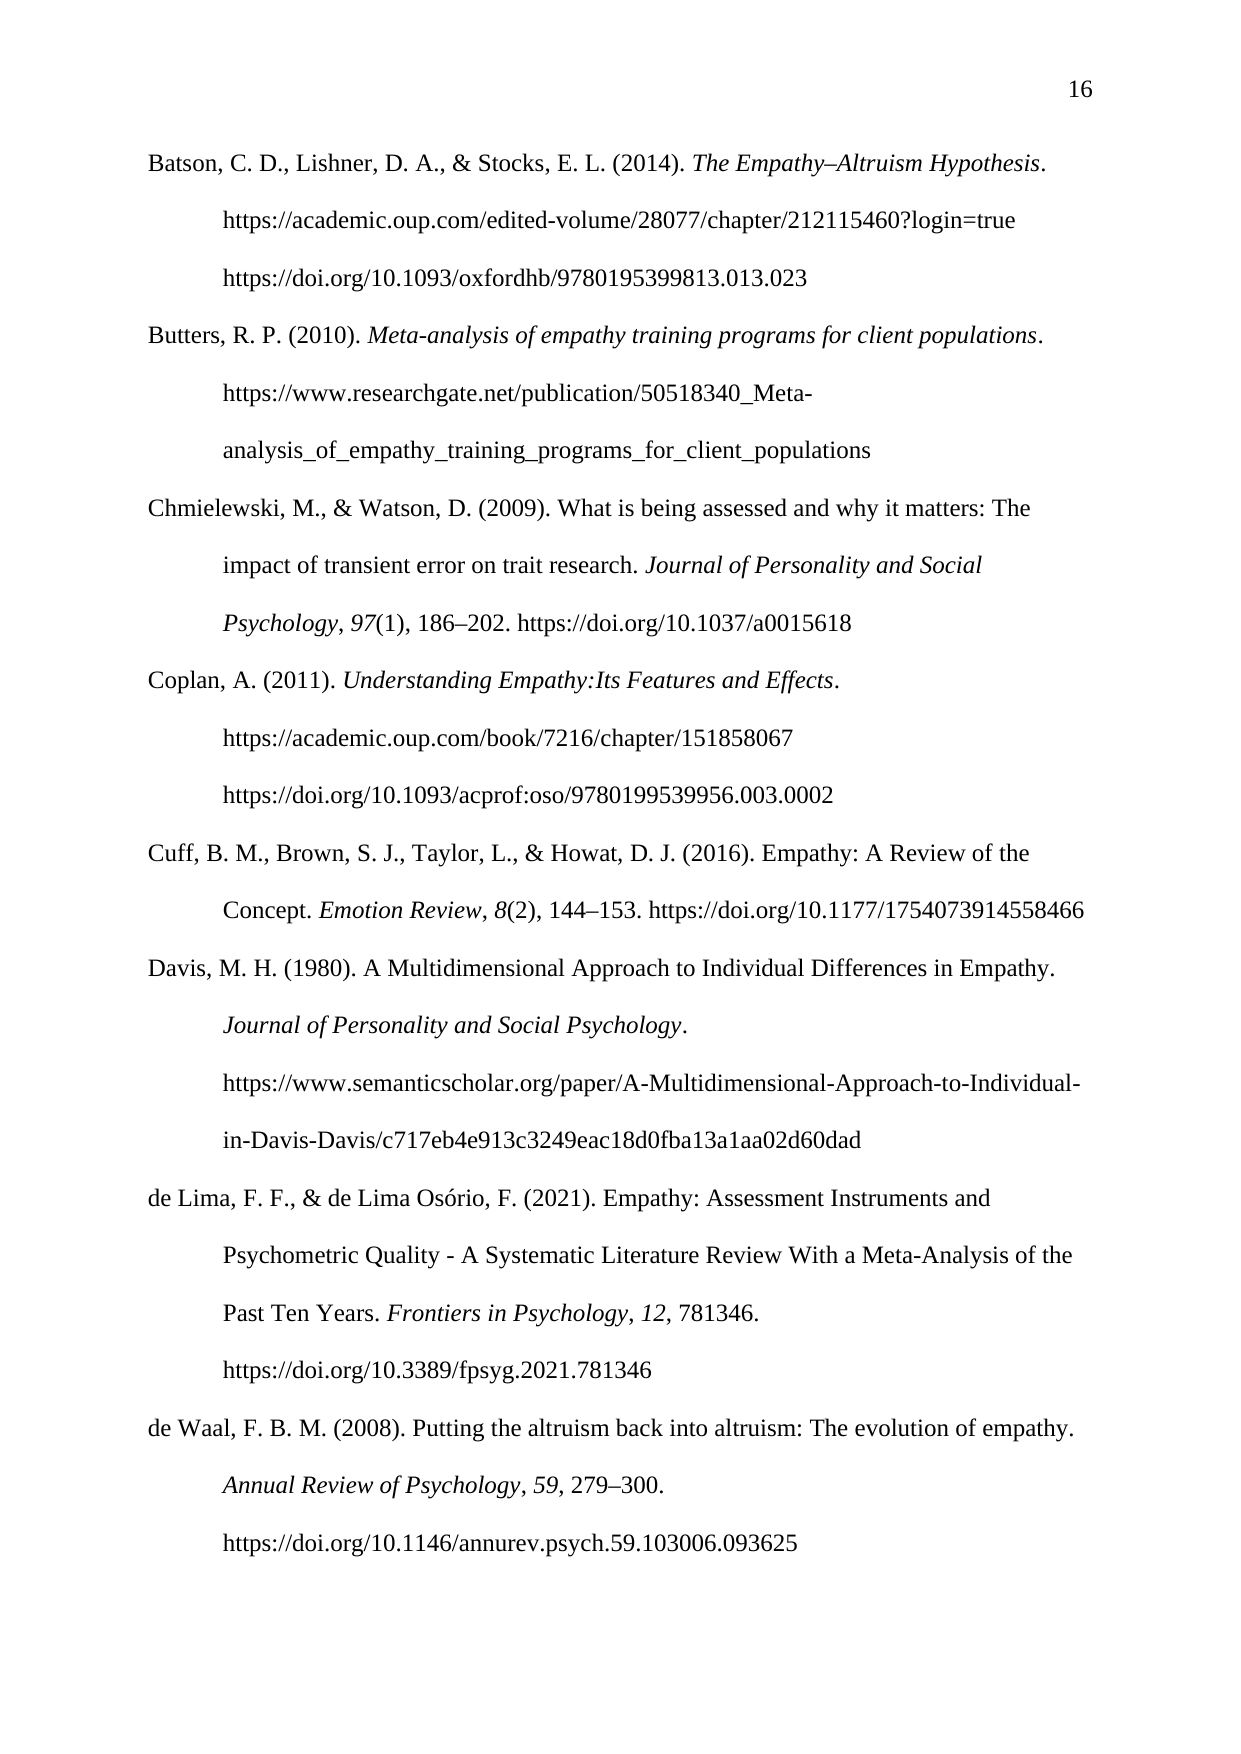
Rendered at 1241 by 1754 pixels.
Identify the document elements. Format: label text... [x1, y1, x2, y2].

text Cuff, B. M., Brown, S. J., Taylor, L., & Howat, D. J. (2016). Empathy: A Review of the Concept. Emotion Review, 8(2), 144–153. https://doi.org/10.1177/1754073914558466 [148, 838, 1092, 924]
text Batson, C. D., Lishner, D. A., & Stocks, E. L. (2014). The Empathy–Altruism Hypothesis. https://academic.oup.com/edited-volume/28077/chapter/212115460?login=true https://doi.org/10.1093/oxfordhb/9780195399813.013.023 [148, 148, 1092, 291]
text Butters, R. P. (2010). Meta-analysis of empathy training programs for client populations. https://www.researchgate.net/publication/50518340_Meta-analysis_of_empathy_training_programs_for_client_populations [148, 320, 1092, 464]
text de Lima, F. F., & de Lima Osório, F. (2021). Empathy: Assessment Instruments and Psychometric Quality - A Systematic Literature Review With a Meta-Analysis of the Past Ten Years. Frontiers in Psychology, 12, 781346. https://doi.org/10.3389/fpsyg.2021.781346 [148, 1183, 1092, 1384]
text Chmielewski, M., & Watson, D. (2009). What is being assessed and why it matters: The impact of transient error on trait research. Journal of Personality and Social Psychology, 97(1), 186–202. https://doi.org/10.1037/a0015618 [148, 493, 1092, 636]
text Davis, M. H. (1980). A Multidimensional Approach to Individual Differences in Empathy. Journal of Personality and Social Psychology. https://www.semanticscholar.org/paper/A-Multidimensional-Approach-to-Individual-in-Davis-Davis/c717eb4e913c3249eac18d0fba13a1aa02d60dad [148, 953, 1092, 1154]
text de Waal, F. B. M. (2008). Putting the altruism back into altruism: The evolution of empathy. Annual Review of Psychology, 59, 279–300. https://doi.org/10.1146/annurev.psych.59.103006.093625 [148, 1413, 1092, 1556]
text Coplan, A. (2011). Understanding Empathy:Its Features and Effects. https://academic.oup.com/book/7216/chapter/151858067 https://doi.org/10.1093/acprof:oso/9780199539956.003.0002 [148, 665, 1092, 809]
